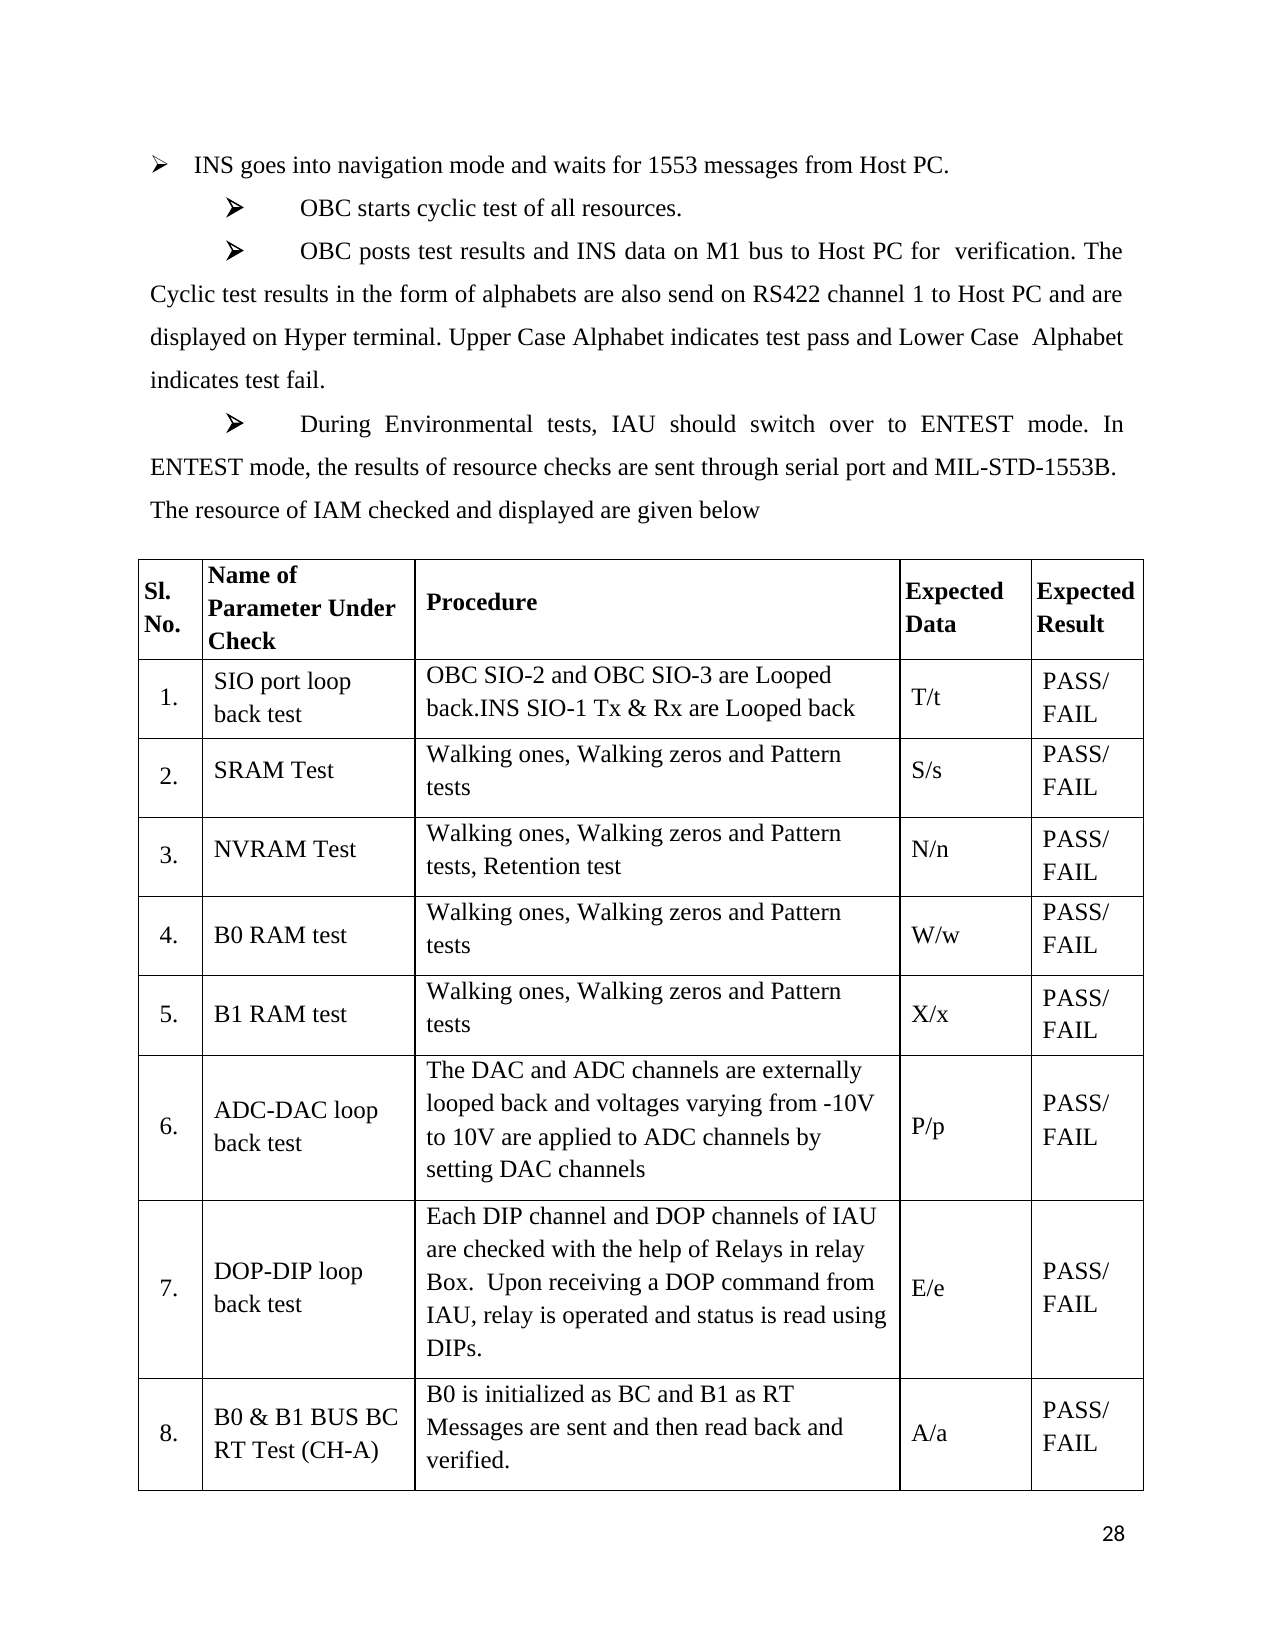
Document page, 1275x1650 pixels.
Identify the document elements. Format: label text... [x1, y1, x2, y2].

table_header Expected Data [901, 560, 1031, 659]
table_cell [139, 1379, 202, 1490]
table_cell Walking ones, Walking zeros and Pattern tests [416, 897, 899, 975]
table_cell [139, 1056, 202, 1200]
table_cell DOP-DIP loop back test [203, 1201, 414, 1378]
table_cell PASS/ FAIL [1032, 818, 1143, 896]
table_cell [139, 897, 202, 975]
table_cell PASS/ FAIL [1032, 739, 1143, 817]
table_cell [139, 739, 202, 817]
table_cell S/s [901, 739, 1031, 817]
table_cell W/w [901, 897, 1031, 975]
list During Environmental tests, IAU should switch over to ENTEST mode. In ENTEST mode, the results of resource checks are sent through serial port and MIL-STD-1553B. [150, 409, 1125, 481]
table_cell NVRAM Test [203, 818, 414, 896]
list INS goes into navigation mode and waits for 1553 messages from Host PC. [150, 150, 1125, 179]
table_cell Walking ones, Walking zeros and Pattern tests [416, 739, 899, 817]
table_cell B0 RAM test [203, 897, 414, 975]
table_cell A/a [901, 1379, 1031, 1490]
list OBC posts test results and INS data on M1 bus to Host PC for verification. The Cyclic test results in the form of alphabets are also send on RS422 channel 1 to Host PC and are displayed on Hyper terminal. Upper Case Alphabet indicates test pass and Lower Case Alphabet indicates test fail. [150, 236, 1125, 394]
list OBC starts cyclic test of all resources. [150, 193, 1125, 222]
table_cell X/x [901, 976, 1031, 1054]
text The resource of IAM checked and displayed are given below [150, 495, 1125, 524]
table_cell [139, 660, 202, 738]
table_cell T/t [901, 660, 1031, 738]
table_cell Each DIP channel and DOP channels of IAU are checked with the help of Relays in relay Box. Upon receiving a DOP command from IAU, relay is operated and status is read using DIPs. [416, 1201, 899, 1378]
table_cell [139, 818, 202, 896]
table_cell PASS/ FAIL [1032, 1056, 1143, 1200]
table_cell PASS/ FAIL [1032, 976, 1143, 1054]
table_cell The DAC and ADC channels are externally looped back and voltages varying from -10V to 10V are applied to ADC channels by setting DAC channels [416, 1056, 899, 1200]
table_cell P/p [901, 1056, 1031, 1200]
table_cell N/n [901, 818, 1031, 896]
table_cell E/e [901, 1201, 1031, 1378]
table_cell OBC SIO-2 and OBC SIO-3 are Looped back.INS SIO-1 Tx & Rx are Looped back [416, 660, 899, 738]
table_header Expected Result [1032, 560, 1143, 659]
table_cell SIO port loop back test [203, 660, 414, 738]
table_cell Walking ones, Walking zeros and Pattern tests [416, 976, 899, 1054]
table_cell [139, 1201, 202, 1378]
table_cell SRAM Test [203, 739, 414, 817]
table_cell [139, 976, 202, 1054]
table_cell B1 RAM test [203, 976, 414, 1054]
table_cell B0 & B1 BUS BC RT Test (CH-A) [203, 1379, 414, 1490]
table_header Procedure [416, 560, 899, 659]
table_header Sl. No. [139, 560, 202, 659]
table_cell Walking ones, Walking zeros and Pattern tests, Retention test [416, 818, 899, 896]
table_header Name of Parameter Under Check [203, 560, 414, 659]
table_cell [416, 1379, 899, 1490]
table_cell ADC-DAC loop back test [203, 1056, 414, 1200]
table_cell PASS/ FAIL [1032, 1379, 1143, 1490]
table_cell PASS/ FAIL [1032, 897, 1143, 975]
table_cell PASS/ FAIL [1032, 1201, 1143, 1378]
table_cell PASS/ FAIL [1032, 660, 1143, 738]
